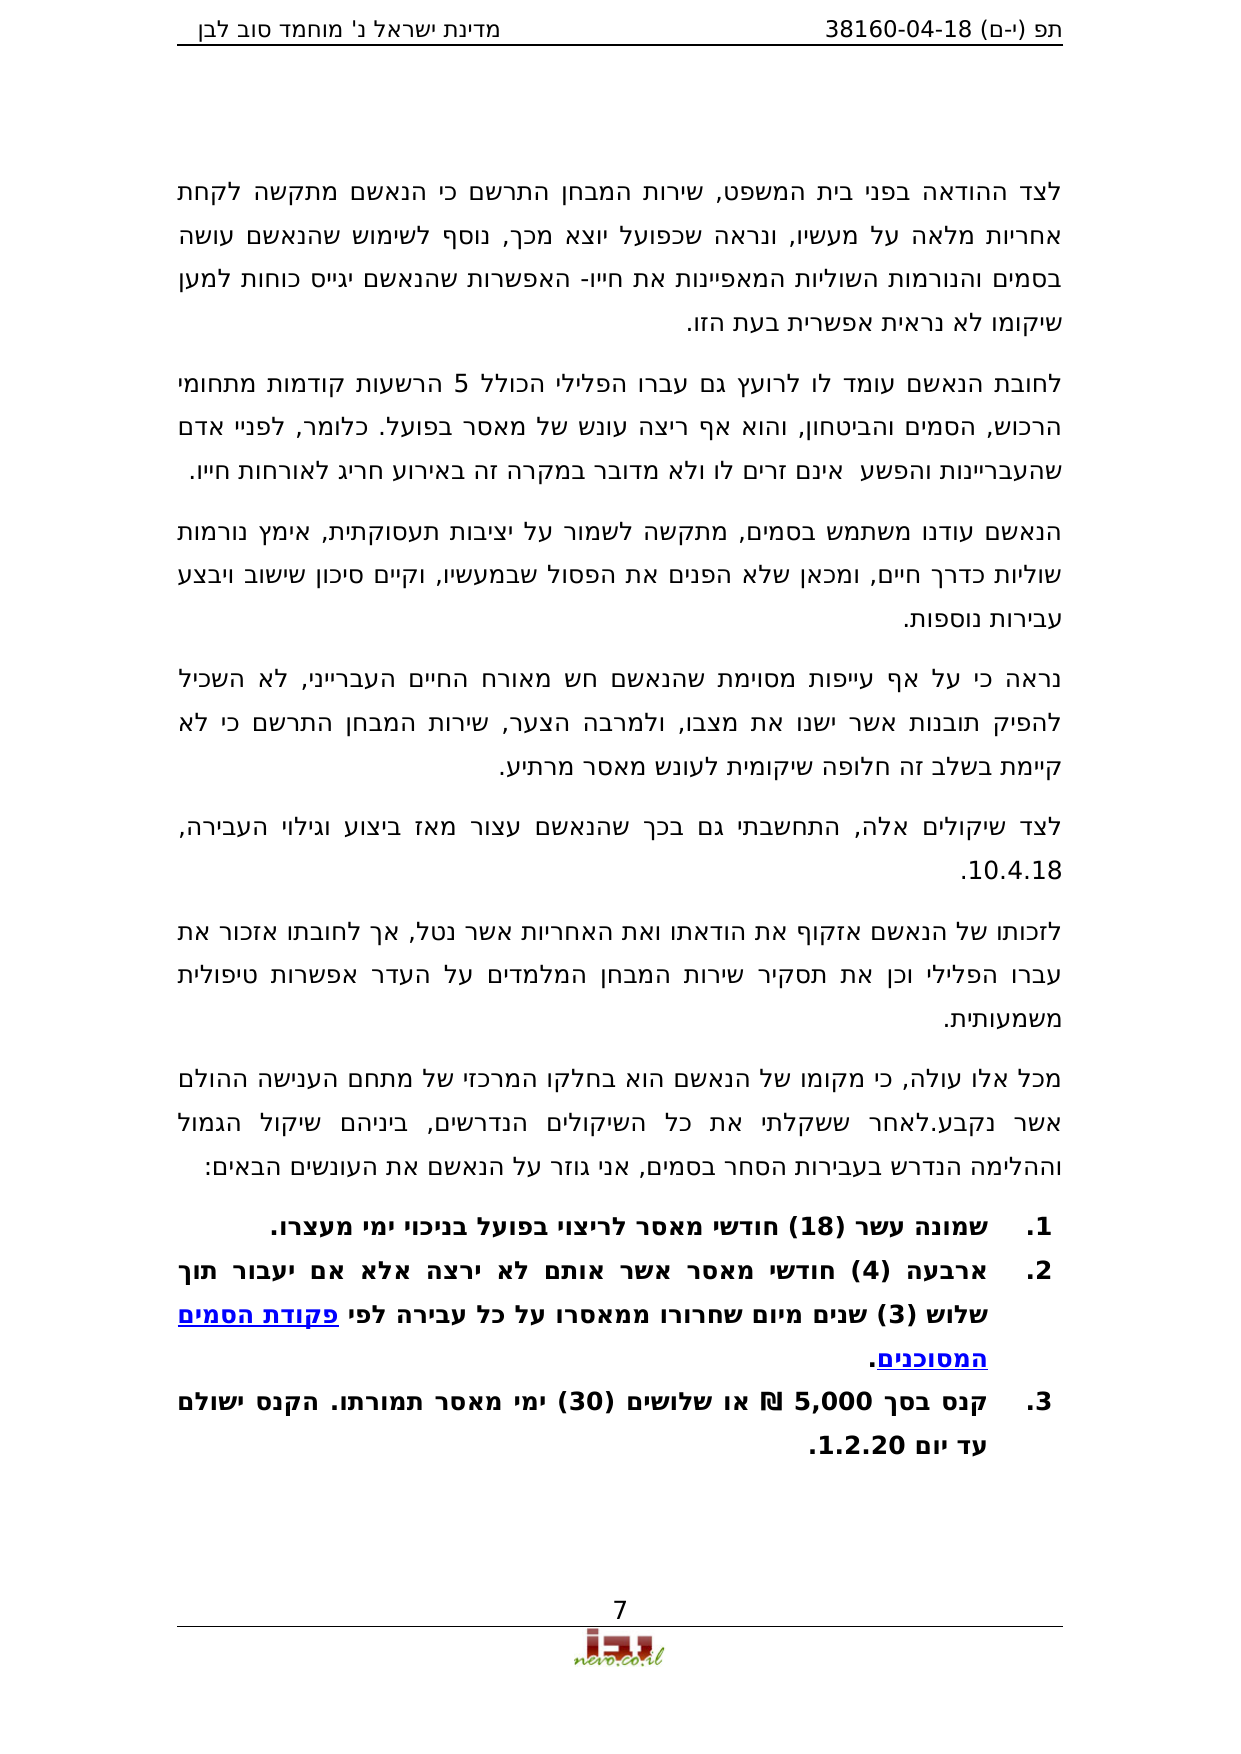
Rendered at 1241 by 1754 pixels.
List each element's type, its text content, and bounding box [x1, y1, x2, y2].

list קנס בסך 5,000 ₪ או שלושים (30) ימי מאסר תמורתו. הקנס ישולם עד יום 1.2.20. [177, 1388, 1026, 1461]
text לצד ההודאה בפני בית המשפט, שירות המבחן התרשם כי הנאשם מתקשה לקחת אחריות מלאה על מעשיו, ונראה שכפועל יוצא מכך, נוסף לשימוש שהנאשם עושה בסמים והנורמות השוליות המאפיינות את חייו- האפשרות שהנאשם יגייס כוחות למען שיקומו לא נראית אפשרית בעת הזו. [177, 177, 1063, 338]
list ארבעה (4) חודשי מאסר אשר אותם לא ירצה אלא אם יעבור תוך שלוש (3) שנים מיום שחרורו ממאסרו על כל עבירה לפי פקודת הסמים המסוכנים. [177, 1256, 1026, 1373]
picture [574, 1628, 666, 1667]
text מכל אלו עולה, כי מקומו של הנאשם הוא בחלקו המרכזי של מתחם הענישה ההולם אשר נקבע.לאחר ששקלתי את כל השיקולים הנדרשים, ביניהם שיקול הגמול וההלימה הנדרש בעבירות הסחר בסמים, אני גוזר על הנאשם את העונשים הבאים: [177, 1065, 1063, 1181]
text לצד שיקולים אלה, התחשבתי גם בכך שהנאשם עצור מאז ביצוע וגילוי העבירה, 10.4.18. [177, 813, 1063, 886]
text לזכותו של הנאשם אזקוף את הודאתו ואת האחריות אשר נטל, אך לחובתו אזכור את עברו הפלילי וכן את תסקיר שירות המבחן המלמדים על העדר אפשרות טיפולית משמעותית. [177, 917, 1063, 1033]
text הנאשם עודנו משתמש בסמים, מתקשה לשמור על יציבות תעסוקתית, אימץ נורמות שוליות כדרך חיים, ומכאן שלא הפנים את הפסול שבמעשיו, וקיים סיכון שישוב ויבצע עבירות נוספות. [177, 517, 1063, 633]
text לחובת הנאשם עומד לו לרועץ גם עברו הפלילי הכולל 5 הרשעות קודמות מתחומי הרכוש, הסמים והביטחון, והוא אף ריצה עונש של מאסר בפועל. כלומר, לפניי אדם שהעבריינות והפשע אינם זרים לו ולא מדובר במקרה זה באירוע חריג לאורחות חייו. [177, 369, 1063, 486]
text נראה כי על אף עייפות מסוימת שהנאשם חש מאורח החיים העברייני, לא השכיל להפיק תובנות אשר ישנו את מצבו, ולמרבה הצער, שירות המבחן התרשם כי לא קיימת בשלב זה חלופה שיקומית לעונש מאסר מרתיע. [177, 665, 1063, 781]
list שמונה עשר (18) חודשי מאסר לריצוי בפועל בניכוי ימי מעצרו. [177, 1213, 1026, 1242]
